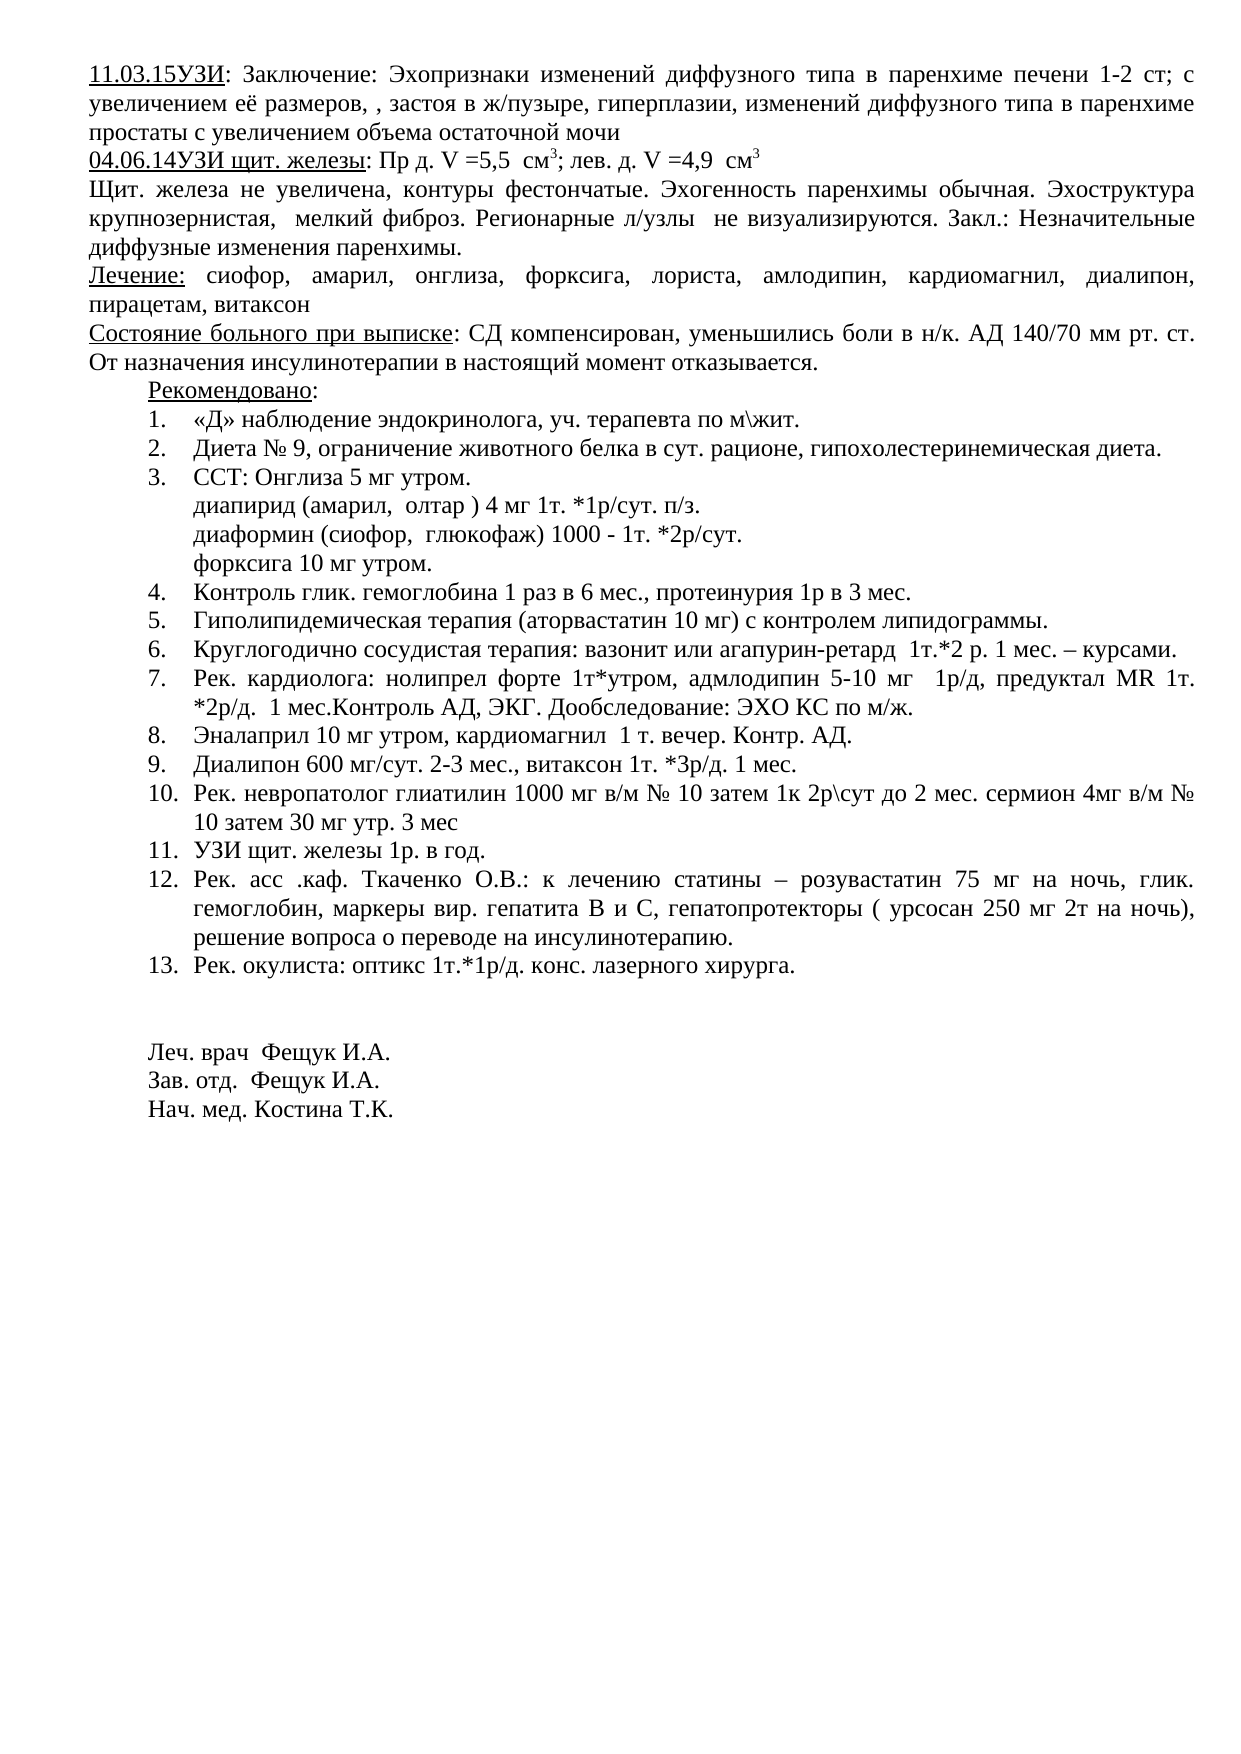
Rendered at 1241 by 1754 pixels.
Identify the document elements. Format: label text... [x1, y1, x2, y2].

text 04.06.14УЗИ щит. железы: Пр д. V =5,5 см3; лев. д. V =4,9 см3 [89, 145, 1196, 174]
text Зав. отд. Фещук И.А. [148, 1065, 1196, 1094]
text Состояние больного при выписке: СД компенсирован, уменьшились боли в н/к. АД 140/70 мм рт. ст. От назначения инсулинотерапии в настоящий момент отказывается. [89, 318, 1196, 375]
list Круглогодично сосудистая терапия: вазонит или агапурин-ретард 1т.*2 р. 1 мес. – курсами. [148, 634, 1196, 663]
list УЗИ щит. железы 1р. в год. [148, 835, 1196, 864]
list Диалипон 600 мг/сут. 2-3 мес., витаксон 1т. *3р/д. 1 мес. [148, 749, 1196, 778]
list Рек. невропатолог глиатилин 1000 мг в/м № 10 затем 1к 2р\сут до 2 мес. сермион 4мг в/м № 10 затем 30 мг утр. 3 мес [148, 778, 1196, 835]
text 11.03.15УЗИ: Заключение: Эхопризнаки изменений диффузного типа в паренхиме печени 1-2 ст; с увеличением её размеров, , застоя в ж/пузыре, гиперплазии, изменений диффузного типа в паренхиме простаты с увеличением объема остаточной мочи [89, 59, 1196, 145]
text Щит. железа не увеличена, контуры фестончатые. Эхогенность паренхимы обычная. Эхоструктура крупнозернистая, мелкий фиброз. Регионарные л/узлы не визуализируются. Закл.: Незначительные диффузные изменения паренхимы. [89, 174, 1196, 260]
text Лечение: сиофор, амарил, онглиза, форксига, лориста, амлодипин, кардиомагнил, диалипон, пирацетам, витаксон [89, 260, 1196, 318]
list Рек. окулиста: оптикс 1т.*1р/д. конс. лазерного хирурга. [148, 950, 1196, 979]
subtitle Леч. врач Фещук И.А. [148, 1037, 1196, 1065]
text форксига 10 мг утром. [193, 548, 1196, 577]
text Рекомендовано: [148, 375, 1196, 404]
text Нач. мед. Костина Т.К. [148, 1094, 1196, 1123]
list Диета № 9, ограничение животного белка в сут. рационе, гипохолестеринемическая диета. [148, 433, 1196, 462]
list ССТ: Онглиза 5 мг утром. [148, 462, 1196, 490]
text диаформин (сиофор, глюкофаж) 1000 - 1т. *2р/сут. [193, 519, 1196, 548]
list Рек. кардиолога: нолипрел форте 1т*утром, адмлодипин 5-10 мг 1р/д, предуктал МR 1т. *2р/д. 1 мес.Контроль АД, ЭКГ. Дообследование: ЭХО КС по м/ж. [148, 663, 1196, 720]
list «Д» наблюдение эндокринолога, уч. терапевта по м\жит. [148, 404, 1196, 433]
list Гиполипидемическая терапия (аторвастатин 10 мг) с контролем липидограммы. [148, 605, 1196, 634]
list Рек. асс .каф. Ткаченко О.В.: к лечению статины – розувастатин 75 мг на ночь, глик. гемоглобин, маркеры вир. гепатита В и С, гепатопротекторы ( урсосан 250 мг 2т на ночь), решение вопроса о переводе на инсулинотерапию. [148, 864, 1196, 950]
text диапирид (амарил, олтар ) 4 мг 1т. *1р/сут. п/з. [193, 490, 1196, 519]
list Эналаприл 10 мг утром, кардиомагнил 1 т. вечер. Контр. АД. [148, 720, 1196, 749]
list Контроль глик. гемоглобина 1 раз в 6 мес., протеинурия 1р в 3 мес. [148, 577, 1196, 605]
